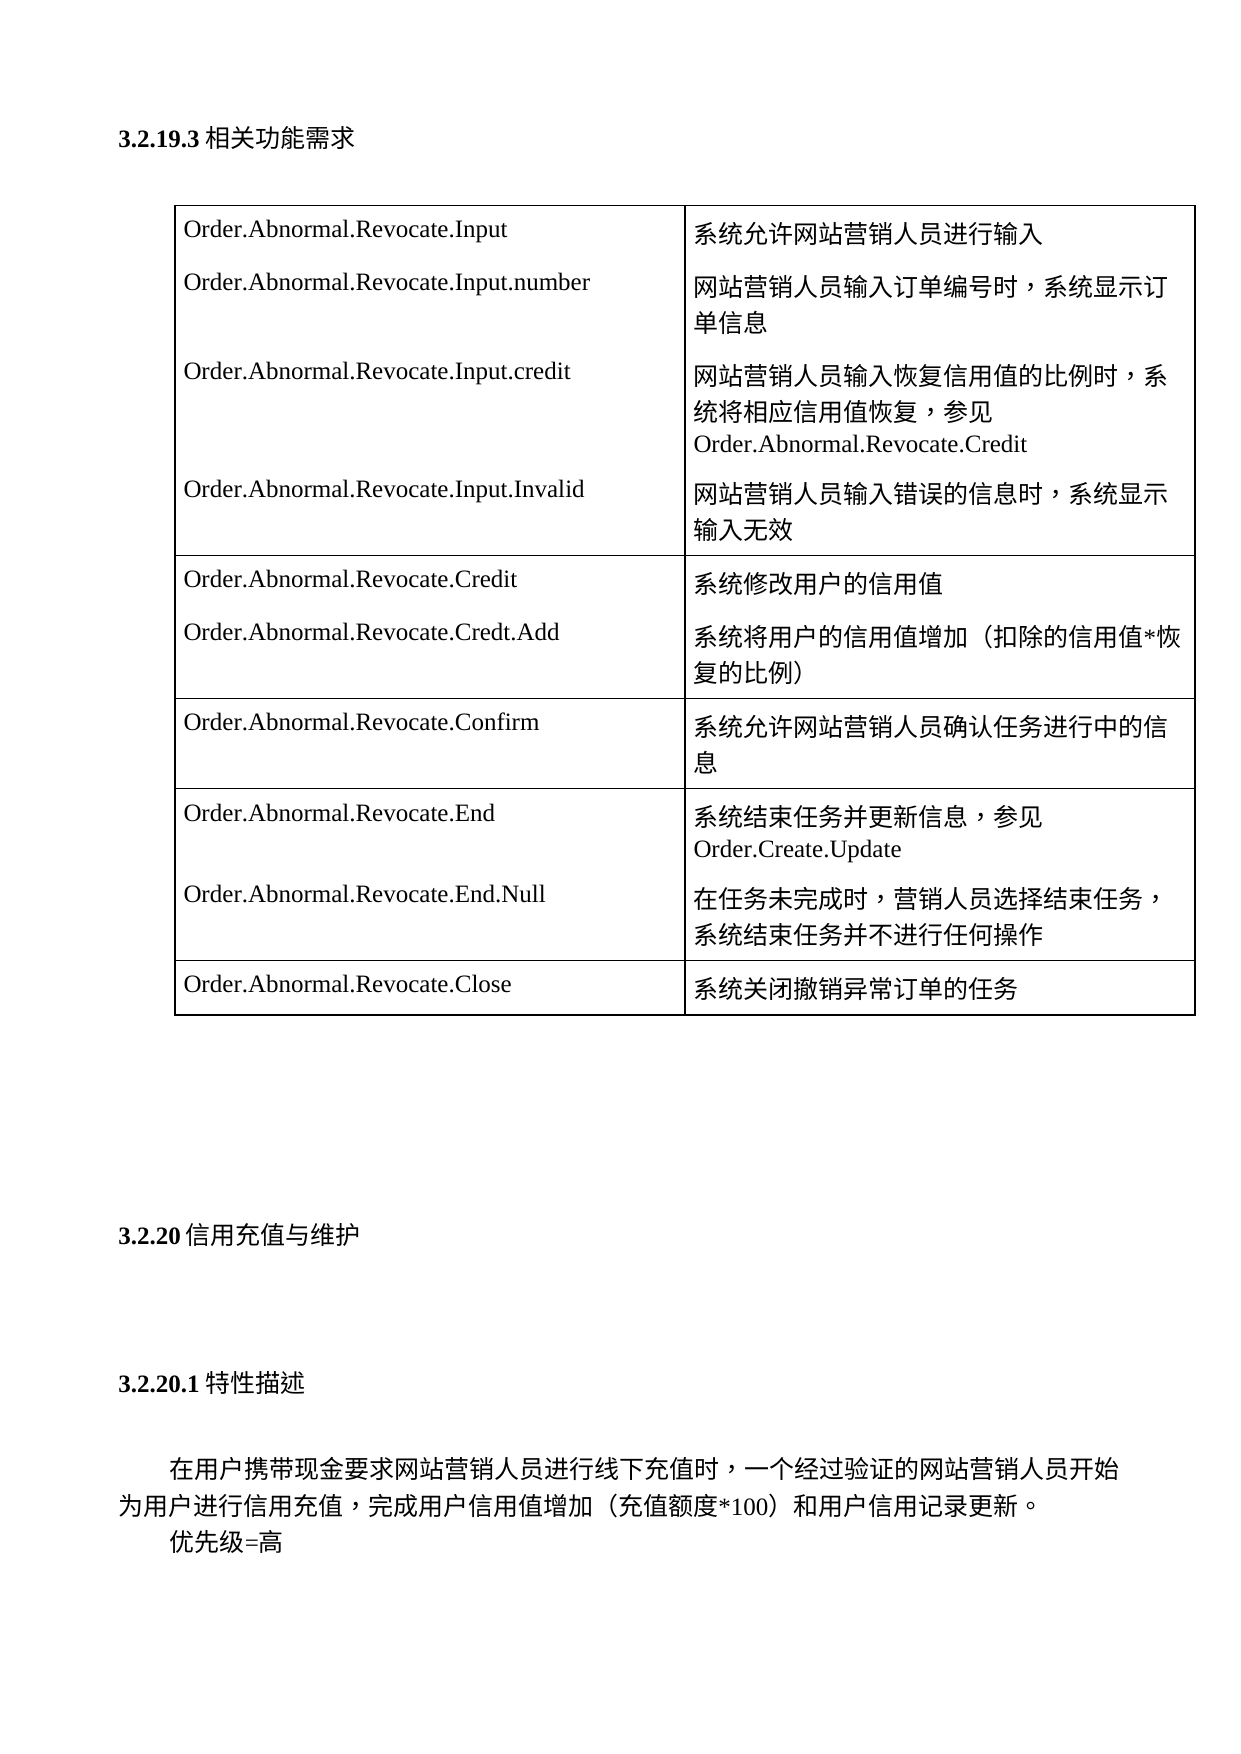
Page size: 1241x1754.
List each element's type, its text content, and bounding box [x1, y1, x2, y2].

table_cell Order.Abnormal.Revocate.Input.credit [176, 348, 684, 466]
table_cell 在任务未完成时，营销人员选择结束任务，系统结束任务并不进行任何操作 [686, 871, 1194, 960]
table_cell Order.Abnormal.Revocate.Confirm [176, 699, 684, 788]
table_cell 网站营销人员输入订单编号时，系统显示订单信息 [686, 259, 1194, 348]
table_cell 网站营销人员输入恢复信用值的比例时，系统将相应信用值恢复，参见Order.Abnormal.Revocate.Credit [686, 348, 1194, 466]
table_cell Order.Abnormal.Revocate.Close [176, 961, 684, 1014]
table_cell Order.Abnormal.Revocate.Credit [176, 556, 684, 609]
table_cell Order.Abnormal.Revocate.Credt.Add [176, 609, 684, 698]
table_cell Order.Abnormal.Revocate.End [176, 789, 684, 871]
table_cell 系统关闭撤销异常订单的任务 [686, 961, 1194, 1014]
table_cell Order.Abnormal.Revocate.End.Null [176, 871, 684, 960]
table_cell Order.Abnormal.Revocate.Input.Invalid [176, 466, 684, 555]
table_cell 网站营销人员输入错误的信息时，系统显示输入无效 [686, 466, 1194, 555]
table_cell 系统修改用户的信用值 [686, 556, 1194, 609]
subtitle 3.2.20信用充值与维护 [118, 1215, 1122, 1252]
table_header Order.Abnormal.Revocate.Input [176, 206, 684, 259]
text 优先级=高 [118, 1522, 1122, 1558]
table_cell Order.Abnormal.Revocate.Input.number [176, 259, 684, 348]
subtitle 3.2.20.1 特性描述 [118, 1363, 1122, 1399]
table_cell 系统将用户的信用值增加（扣除的信用值*恢复的比例） [686, 609, 1194, 698]
text 在用户携带现金要求网站营销人员进行线下充值时，一个经过验证的网站营销人员开始为用户进行信用充值，完成用户信用值增加（充值额度*100）和用户信用记录更新。 [118, 1450, 1122, 1522]
table_header 系统允许网站营销人员进行输入 [686, 206, 1194, 259]
subtitle 3.2.19.3 相关功能需求 [118, 118, 1122, 154]
table_cell 系统允许网站营销人员确认任务进行中的信息 [686, 699, 1194, 788]
table_cell 系统结束任务并更新信息，参见Order.Create.Update [686, 789, 1194, 871]
